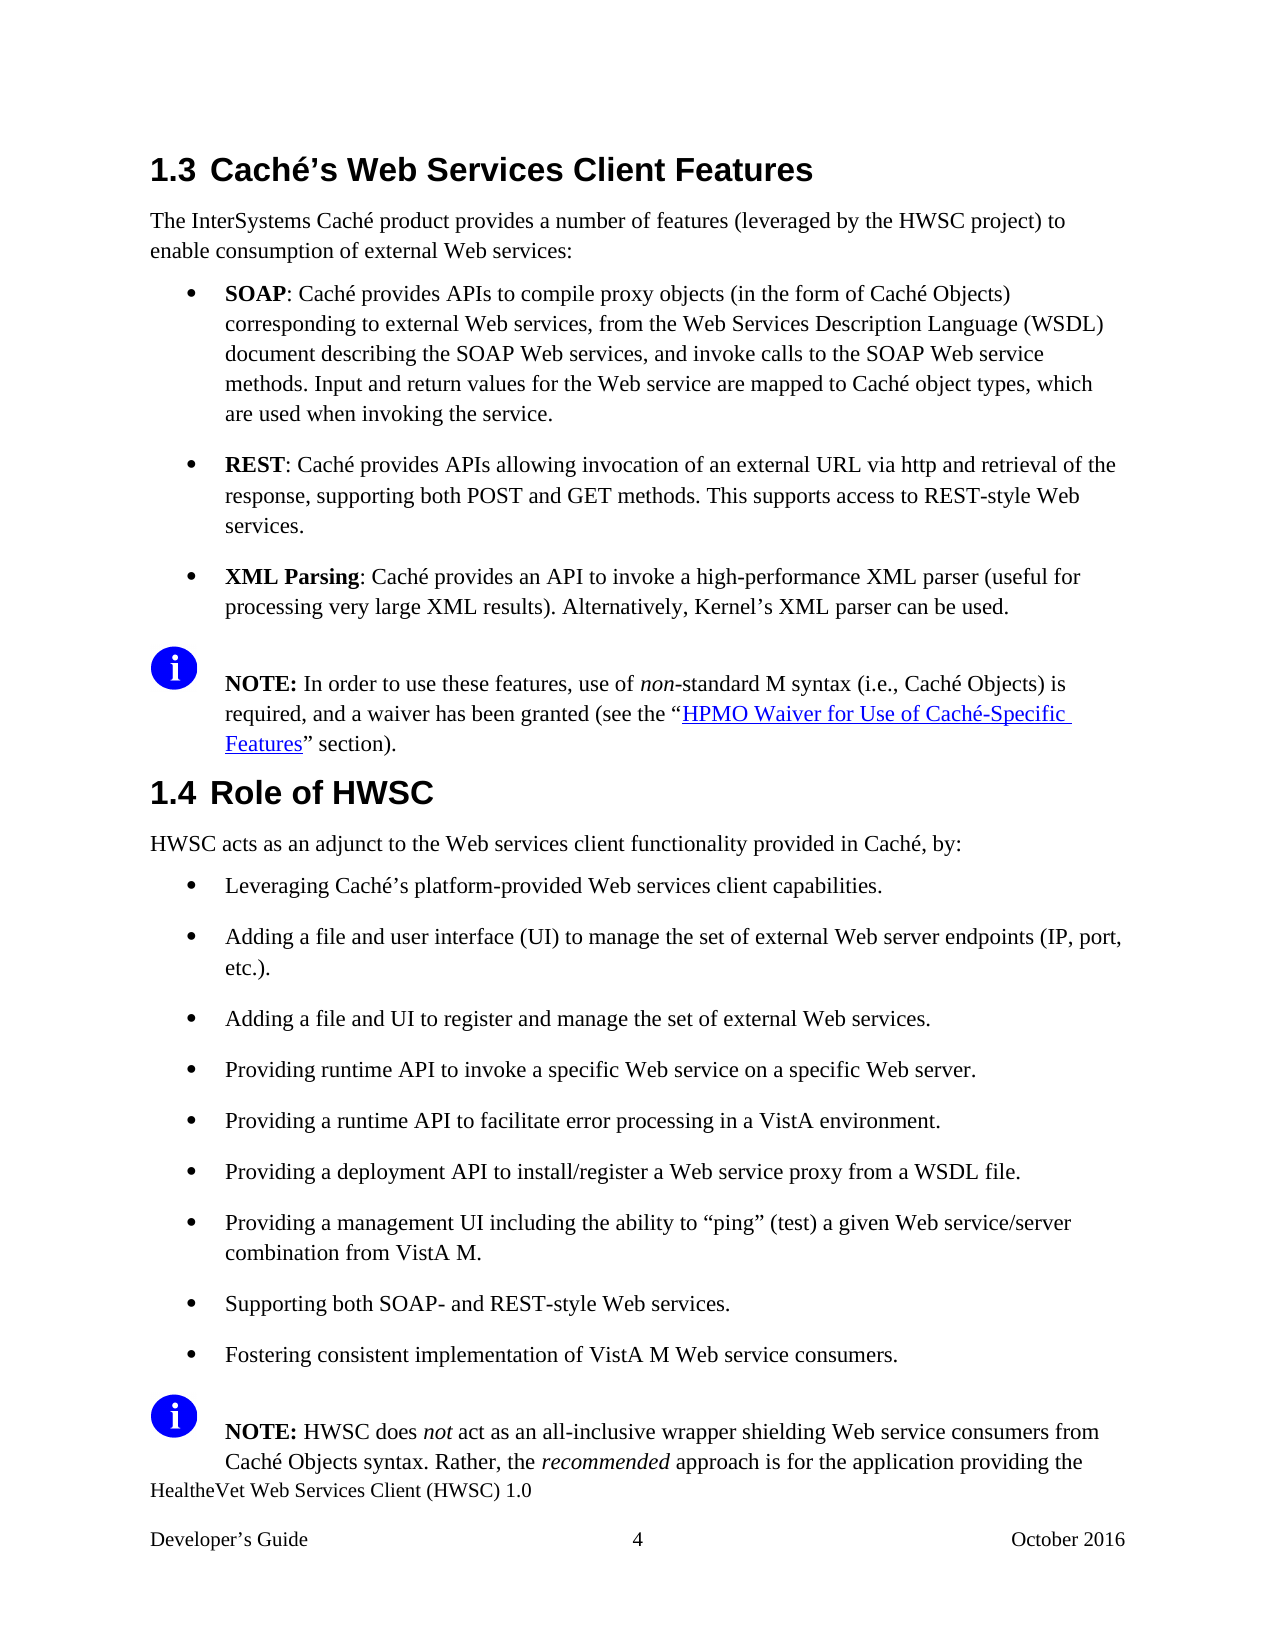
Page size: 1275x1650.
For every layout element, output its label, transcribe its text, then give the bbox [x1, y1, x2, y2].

text NOTE: In order to use these features, use of non-standard M syntax (i.e., Caché Objects) is required, and a waiver has been granted (see the “HPMO Waiver for Use of Caché-Specific Features” section). [150, 644, 1125, 757]
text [150, 1392, 1125, 1474]
list REST: Caché provides APIs allowing invocation of an external URL via http and retrieval of the response, supporting both POST and GET methods. This supports access to REST-style Web services. [187, 451, 1125, 538]
text The InterSystems Caché product provides a number of features (leveraged by the HWSC project) to enable consumption of external Web services: [150, 207, 1125, 263]
list Fostering consistent implementation of VistA M Web service consumers. [187, 1341, 1125, 1367]
subtitle Caché’s Web Services Client Features [150, 150, 1125, 188]
subtitle Role of HWSC [150, 773, 1125, 811]
list Leveraging Caché’s platform-provided Web services client capabilities. [187, 872, 1125, 899]
list SOAP: Caché provides APIs to compile proxy objects (in the form of Caché Objects) corresponding to external Web services, from the Web Services Description Language (WSDL) document describing the SOAP Web services, and invoke calls to the SOAP Web service methods. Input and return values for the Web service are mapped to Caché object types, which are used when invoking the service. [187, 279, 1125, 427]
list Adding a file and user interface (UI) to manage the set of external Web server endpoints (IP, port, etc.). [187, 923, 1125, 980]
list Providing a management UI including the ability to “ping” (test) a given Web service/server combination from VistA M. [187, 1209, 1125, 1265]
list Supporting both SOAP- and REST-style Web services. [187, 1290, 1125, 1316]
list Adding a file and UI to register and manage the set of external Web services. [187, 1005, 1125, 1031]
text HWSC acts as an adjunct to the Web services client functionality provided in Caché, by: [150, 830, 1125, 856]
list Providing a deployment API to install/register a Web service proxy from a WSDL file. [187, 1158, 1125, 1184]
list XML Parsing: Caché provides an API to invoke a high-performance XML parser (useful for processing very large XML results). Alternatively, Kernel’s XML parser can be used. [187, 563, 1125, 619]
list Providing a runtime API to facilitate error processing in a VistA environment. [187, 1107, 1125, 1133]
picture [150, 644, 198, 692]
picture [150, 1392, 198, 1440]
list Providing runtime API to invoke a specific Web service on a specific Web server. [187, 1056, 1125, 1082]
